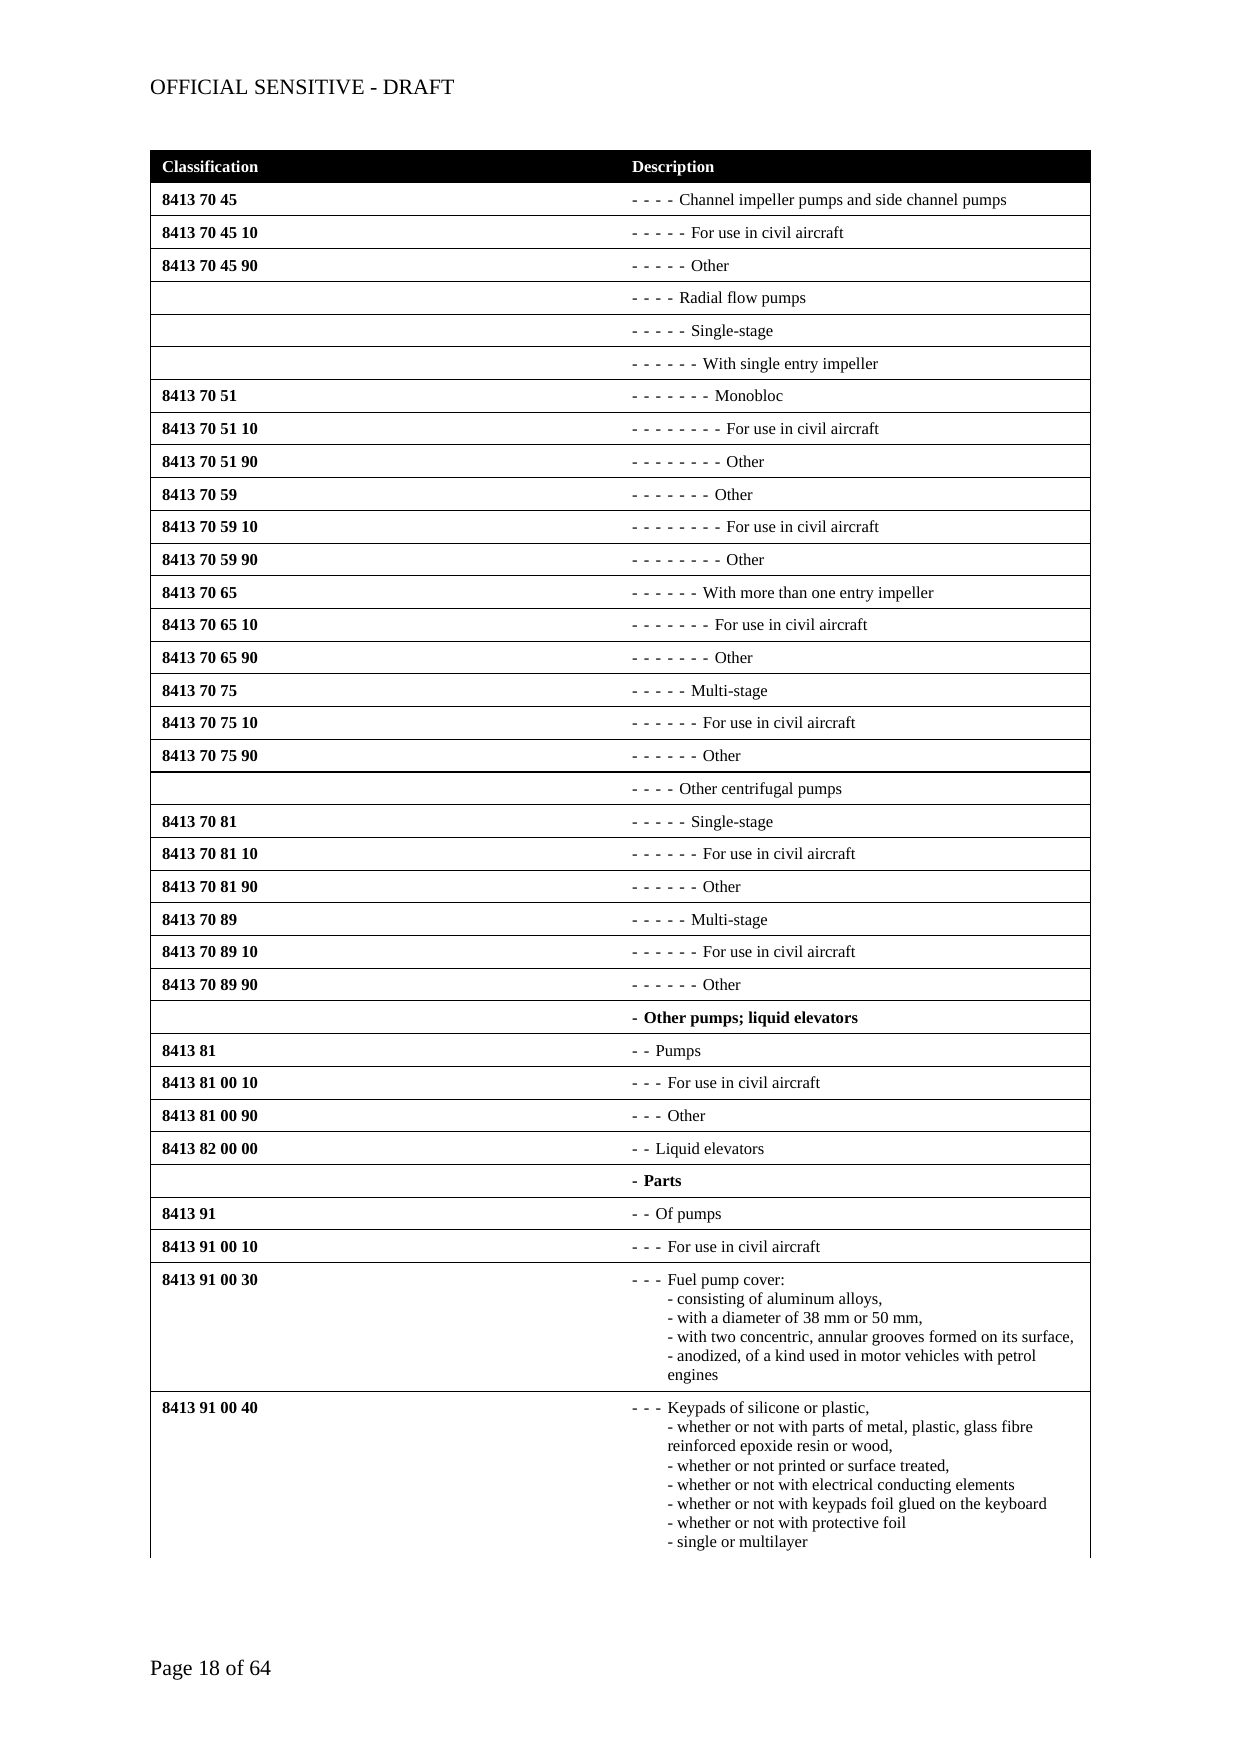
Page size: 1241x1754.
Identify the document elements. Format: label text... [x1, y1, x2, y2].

table_cell [151, 1001, 621, 1033]
table_header Classification [151, 151, 621, 183]
table_cell - - - - - For use in civil aircraft [621, 216, 1090, 248]
table_cell - - Pumps [621, 1034, 1090, 1066]
table_cell 8413 81 00 90 [151, 1100, 621, 1131]
table_cell 8413 70 65 90 [151, 642, 621, 673]
table_cell 8413 70 75 [151, 674, 621, 706]
table_cell - - - - - - - - Other [621, 445, 1090, 477]
table_cell - - - - - - For use in civil aircraft [621, 707, 1090, 739]
table_cell - - - - - - - Monobloc [621, 380, 1090, 412]
table_cell 8413 70 51 [151, 380, 621, 412]
table_cell - - - - - Single-stage [621, 315, 1090, 346]
table_cell [151, 1165, 621, 1197]
table_cell 8413 70 81 90 [151, 871, 621, 902]
table_cell - - - For use in civil aircraft [621, 1230, 1090, 1262]
table_cell 8413 70 45 10 [151, 216, 621, 248]
table_cell - - - - - - - For use in civil aircraft [621, 609, 1090, 641]
table_cell 8413 70 59 10 [151, 511, 621, 542]
table_cell - - - - - - With more than one entry impeller [621, 576, 1090, 608]
table_cell 8413 70 59 90 [151, 544, 621, 575]
table_cell - - - For use in civil aircraft [621, 1067, 1090, 1098]
table_cell [151, 282, 621, 313]
table_cell 8413 70 65 10 [151, 609, 621, 641]
table_cell - - - - - - Other [621, 740, 1090, 771]
table_cell 8413 91 00 40 [151, 1392, 621, 1557]
table_cell - - - - - Multi-stage [621, 674, 1090, 706]
table_cell - - - - - - - Other [621, 478, 1090, 510]
table_cell 8413 70 65 [151, 576, 621, 608]
table_cell - Other pumps; liquid elevators [621, 1001, 1090, 1033]
table_cell 8413 70 75 10 [151, 707, 621, 739]
table_cell 8413 91 00 30 [151, 1263, 621, 1391]
table_cell 8413 91 [151, 1198, 621, 1229]
table_cell 8413 70 89 [151, 903, 621, 935]
table_cell - - - - - - Other [621, 871, 1090, 902]
table_cell - - Liquid elevators [621, 1132, 1090, 1164]
table_cell - - - Other [621, 1100, 1090, 1131]
table_cell - - - - - - - - For use in civil aircraft [621, 413, 1090, 444]
table_cell - - - - - - With single entry impeller [621, 347, 1090, 379]
table_cell 8413 82 00 00 [151, 1132, 621, 1164]
table_cell 8413 70 75 90 [151, 740, 621, 771]
table_cell [151, 773, 621, 804]
table_cell - - - - - - - - Other [621, 544, 1090, 575]
table_cell 8413 70 51 90 [151, 445, 621, 477]
table_cell - - - - - Other [621, 249, 1090, 281]
table_cell 8413 70 51 10 [151, 413, 621, 444]
table_cell - - Of pumps [621, 1198, 1090, 1229]
table_cell 8413 70 45 [151, 183, 621, 215]
table_cell - - - - - - For use in civil aircraft [621, 936, 1090, 968]
table_cell - - - - - Single-stage [621, 805, 1090, 837]
table_cell 8413 70 89 10 [151, 936, 621, 968]
table_cell [151, 315, 621, 346]
table_cell - - - - Channel impeller pumps and side channel pumps [621, 183, 1090, 215]
table_cell 8413 70 59 [151, 478, 621, 510]
table_cell 8413 81 00 10 [151, 1067, 621, 1098]
table_cell 8413 91 00 10 [151, 1230, 621, 1262]
table_cell - - - - - Multi-stage [621, 903, 1090, 935]
table_cell 8413 70 81 [151, 805, 621, 837]
table_cell 8413 70 81 10 [151, 838, 621, 869]
table_cell - - - - Radial flow pumps [621, 282, 1090, 313]
table_cell 8413 81 [151, 1034, 621, 1066]
table_cell - - - - - - - Other [621, 642, 1090, 673]
table_cell - Parts [621, 1165, 1090, 1197]
table_cell - - - - - - - - For use in civil aircraft [621, 511, 1090, 542]
table_cell - - - - - - Other [621, 969, 1090, 1000]
table_cell 8413 70 89 90 [151, 969, 621, 1000]
table_cell 8413 70 45 90 [151, 249, 621, 281]
table_cell - - - Fuel pump cover: - consisting of aluminum alloys, - with a diameter of 38 mm or 50 mm, - with two concentric, annular grooves formed on its surface, - anodized, of a kind used in motor vehicles with petrol engines [621, 1263, 1090, 1391]
table_cell [151, 347, 621, 379]
table_cell - - - - Other centrifugal pumps [621, 773, 1090, 804]
table_cell - - - Keypads of silicone or plastic, - whether or not with parts of metal, plastic, glass fibre reinforced epoxide resin or wood, - whether or not printed or surface treated, - whether or not with electrical conducting elements - whether or not with keypads foil glued on the keyboard - whether or not with protective foil - single or multilayer [621, 1392, 1090, 1557]
table_cell - - - - - - For use in civil aircraft [621, 838, 1090, 869]
table_header Description [621, 151, 1090, 183]
